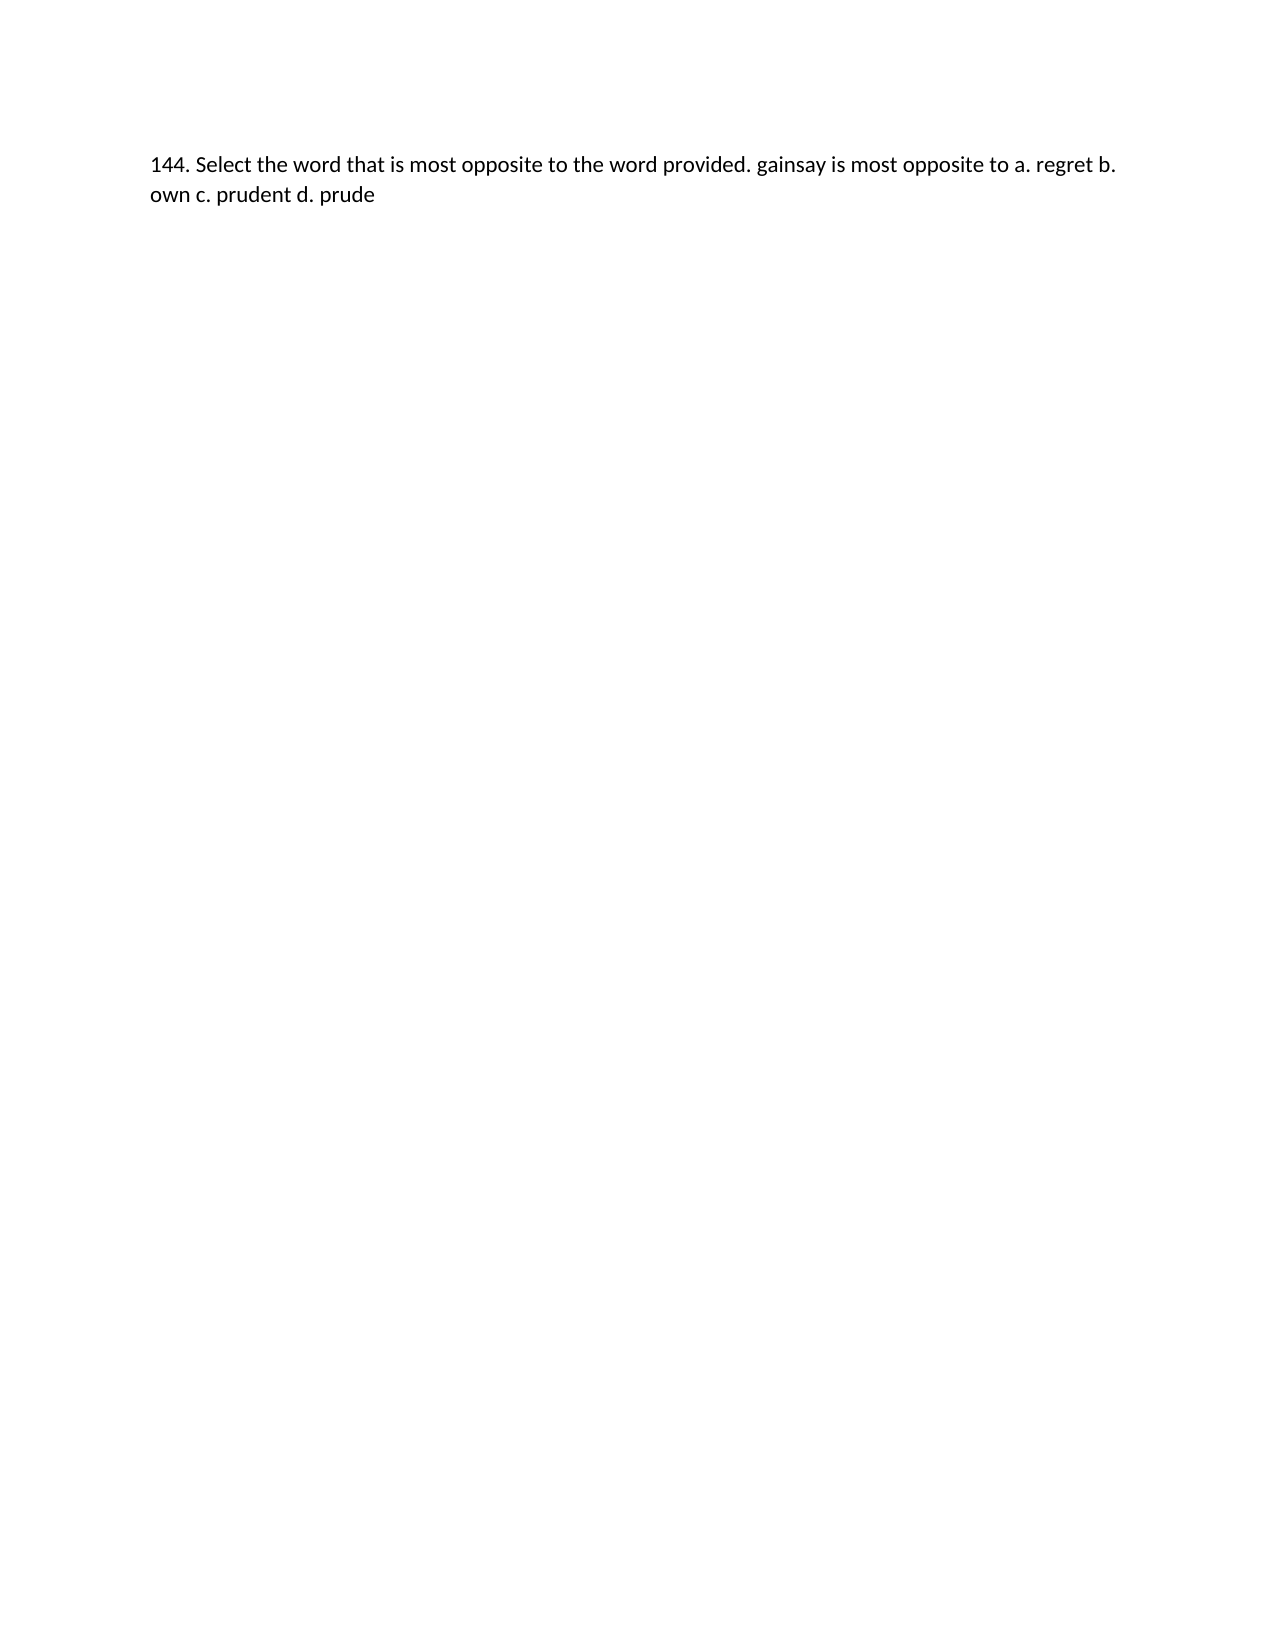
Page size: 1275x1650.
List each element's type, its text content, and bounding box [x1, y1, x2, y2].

text 144. Select the word that is most opposite to the word provided. gainsay is most opposite to a. regret b. own c. prudent d. prude [150, 150, 1125, 208]
